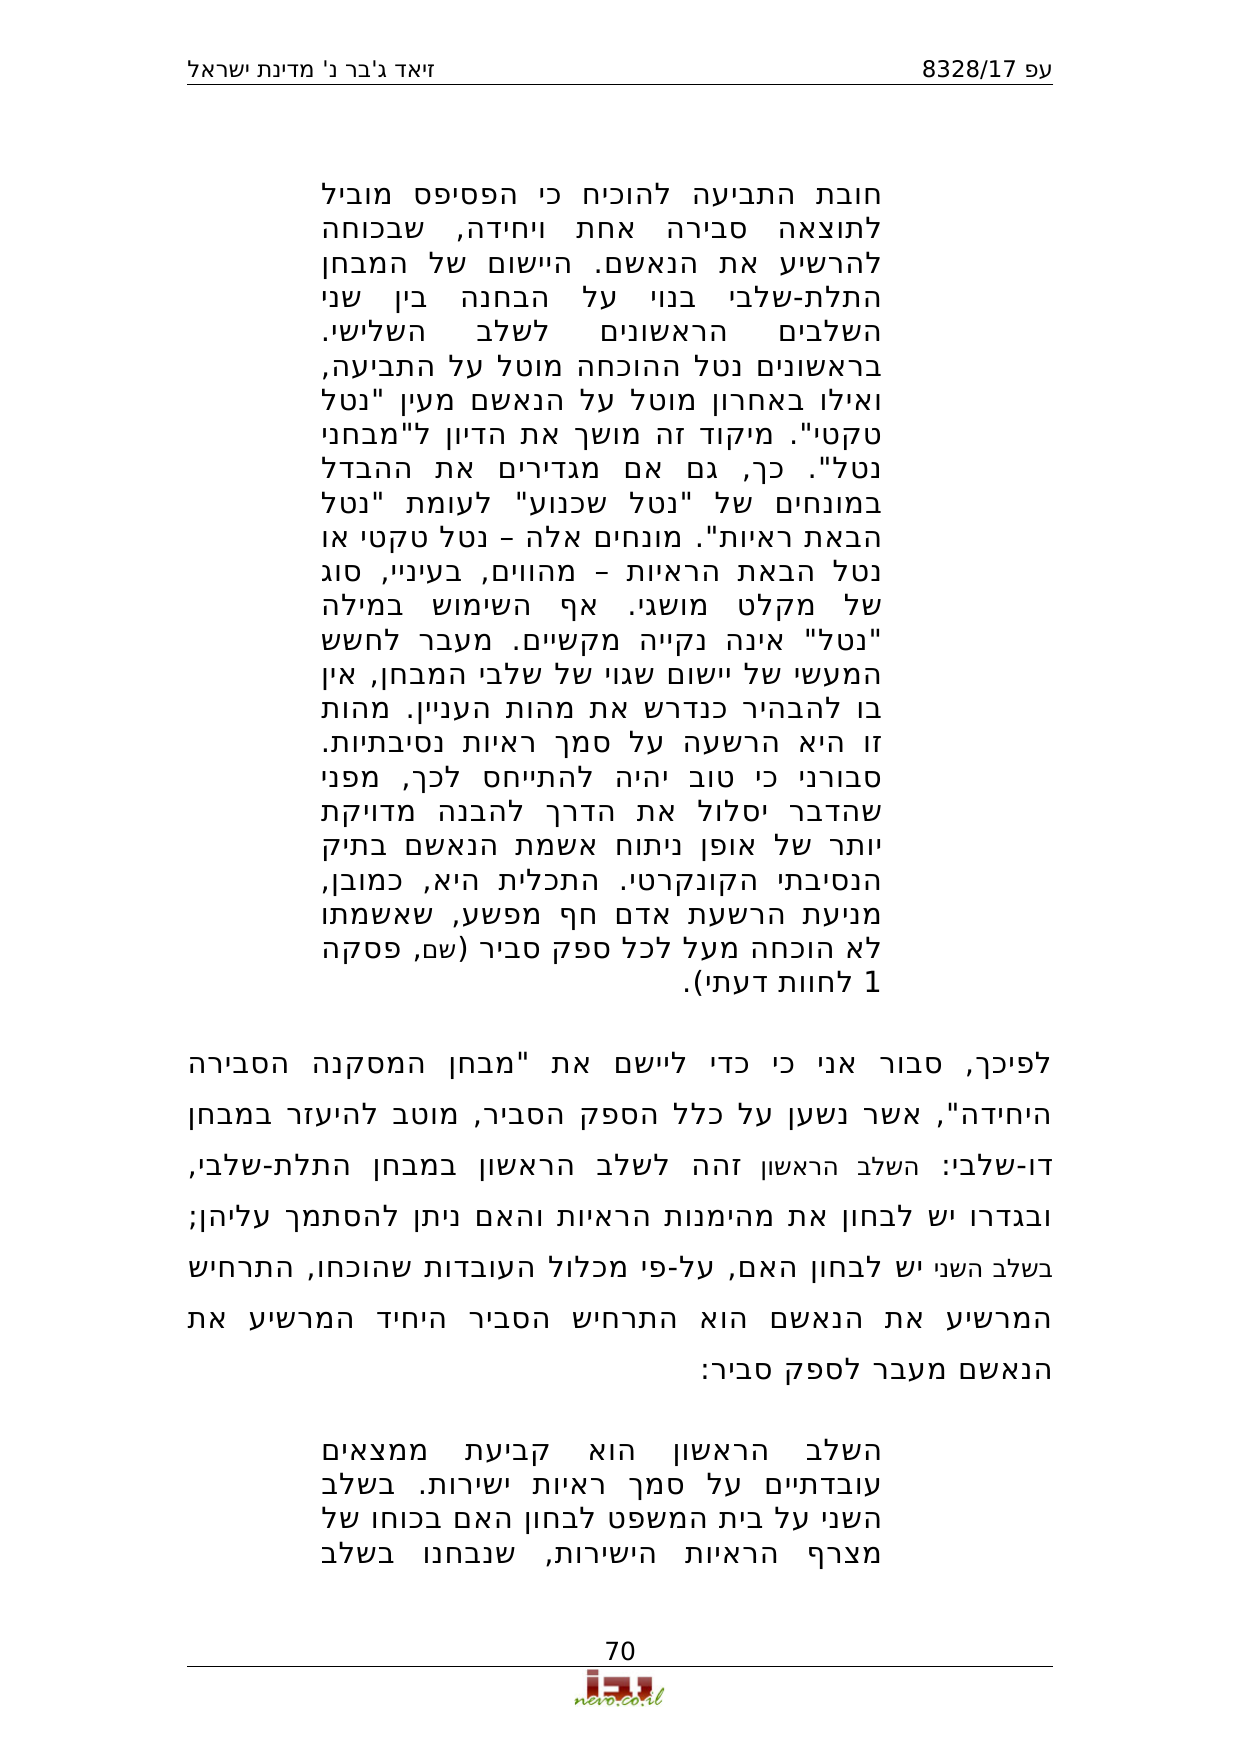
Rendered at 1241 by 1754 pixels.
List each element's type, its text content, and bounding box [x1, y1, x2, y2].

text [321, 1433, 882, 1570]
picture [574, 1669, 666, 1707]
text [321, 177, 882, 1000]
text לפיכך, סבור אני כי כדי ליישם את "מבחן המסקנה הסבירה היחידה", אשר נשען על כלל הספק הסביר, מוטב להיעזר במבחן דו-שלבי: השלב הראשון זהה לשלב הראשון במבחן התלת-שלבי, ובגדרו יש לבחון את מהימנות הראיות והאם ניתן להסתמך עליהן; בשלב השני יש לבחון האם, על-פי מכלול העובדות שהוכחו, התרחיש המרשיע את הנאשם הוא התרחיש הסביר היחיד המרשיע את הנאשם מעבר לספק סביר: [187, 1047, 1053, 1386]
